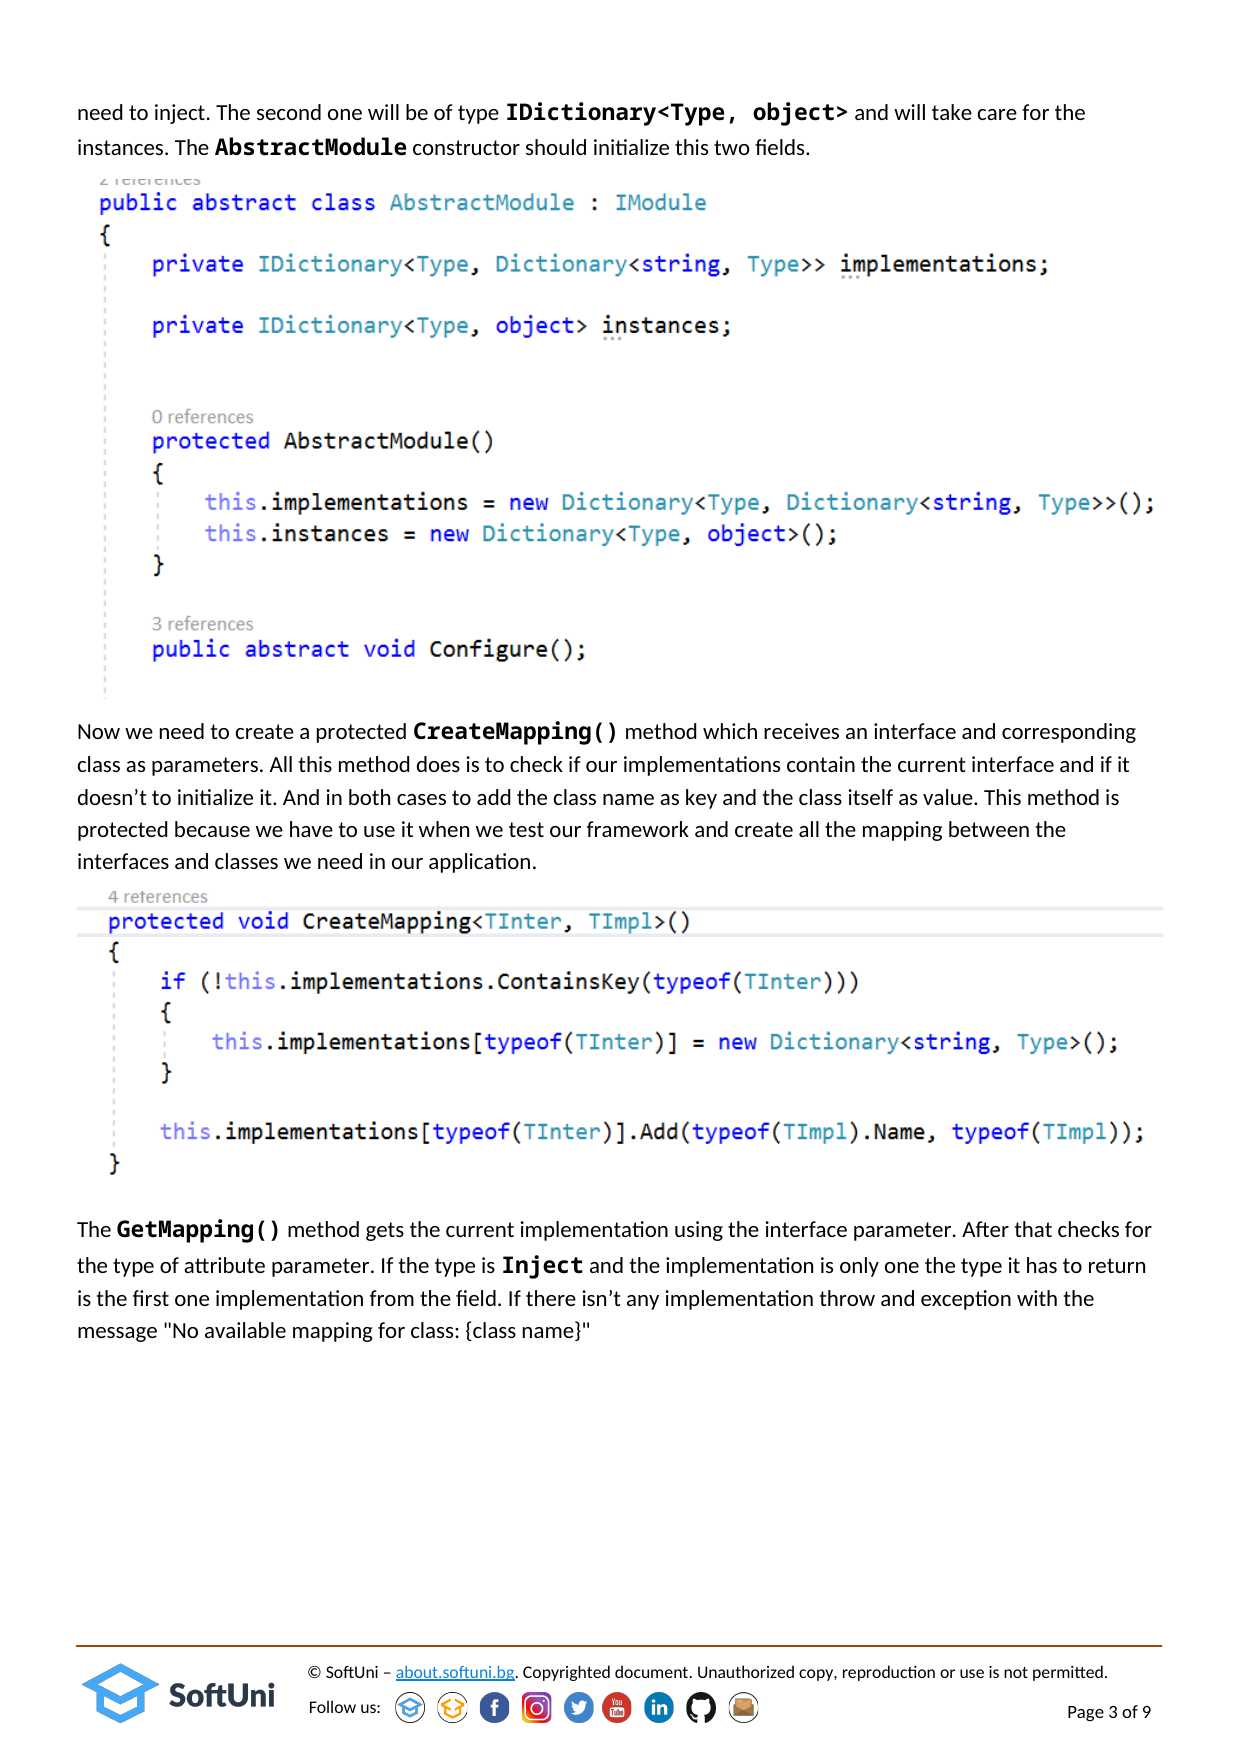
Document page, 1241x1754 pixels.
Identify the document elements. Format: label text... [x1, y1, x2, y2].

picture [76, 891, 1164, 1196]
picture [602, 1692, 632, 1723]
text The GetMapping() method gets the current implementation using the interface parameter. After that checks for the type of attribute parameter. If the type is Inject and the implementation is only one the type it has to return is the first one implementation from the field. If there isn’t any implementation throw and exception with the message "No available mapping for class: {class name}" [77, 1213, 1163, 1344]
picture [76, 179, 1164, 699]
picture [644, 1692, 653, 1701]
picture [75, 1658, 281, 1729]
picture [658, 1705, 667, 1714]
picture [437, 1692, 468, 1723]
picture [522, 1692, 552, 1723]
picture [665, 1692, 674, 1701]
text Now we need to create a protected CreateMapping() method which receives an interface and corresponding class as parameters. All this method does is to check if our implementations contain the current interface and if it doesn’t to initialize it. And in both cases to add the class name as key and the class itself as value. This method is protected because we have to use it when we test our framework and create all the mapping between the interfaces and classes we need in our application. [77, 715, 1163, 875]
picture [665, 1714, 674, 1723]
picture [395, 1692, 425, 1723]
picture [644, 1714, 653, 1723]
picture [728, 1692, 759, 1723]
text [77, 95, 1163, 163]
picture [686, 1692, 716, 1723]
picture [564, 1692, 594, 1723]
picture [479, 1692, 510, 1723]
